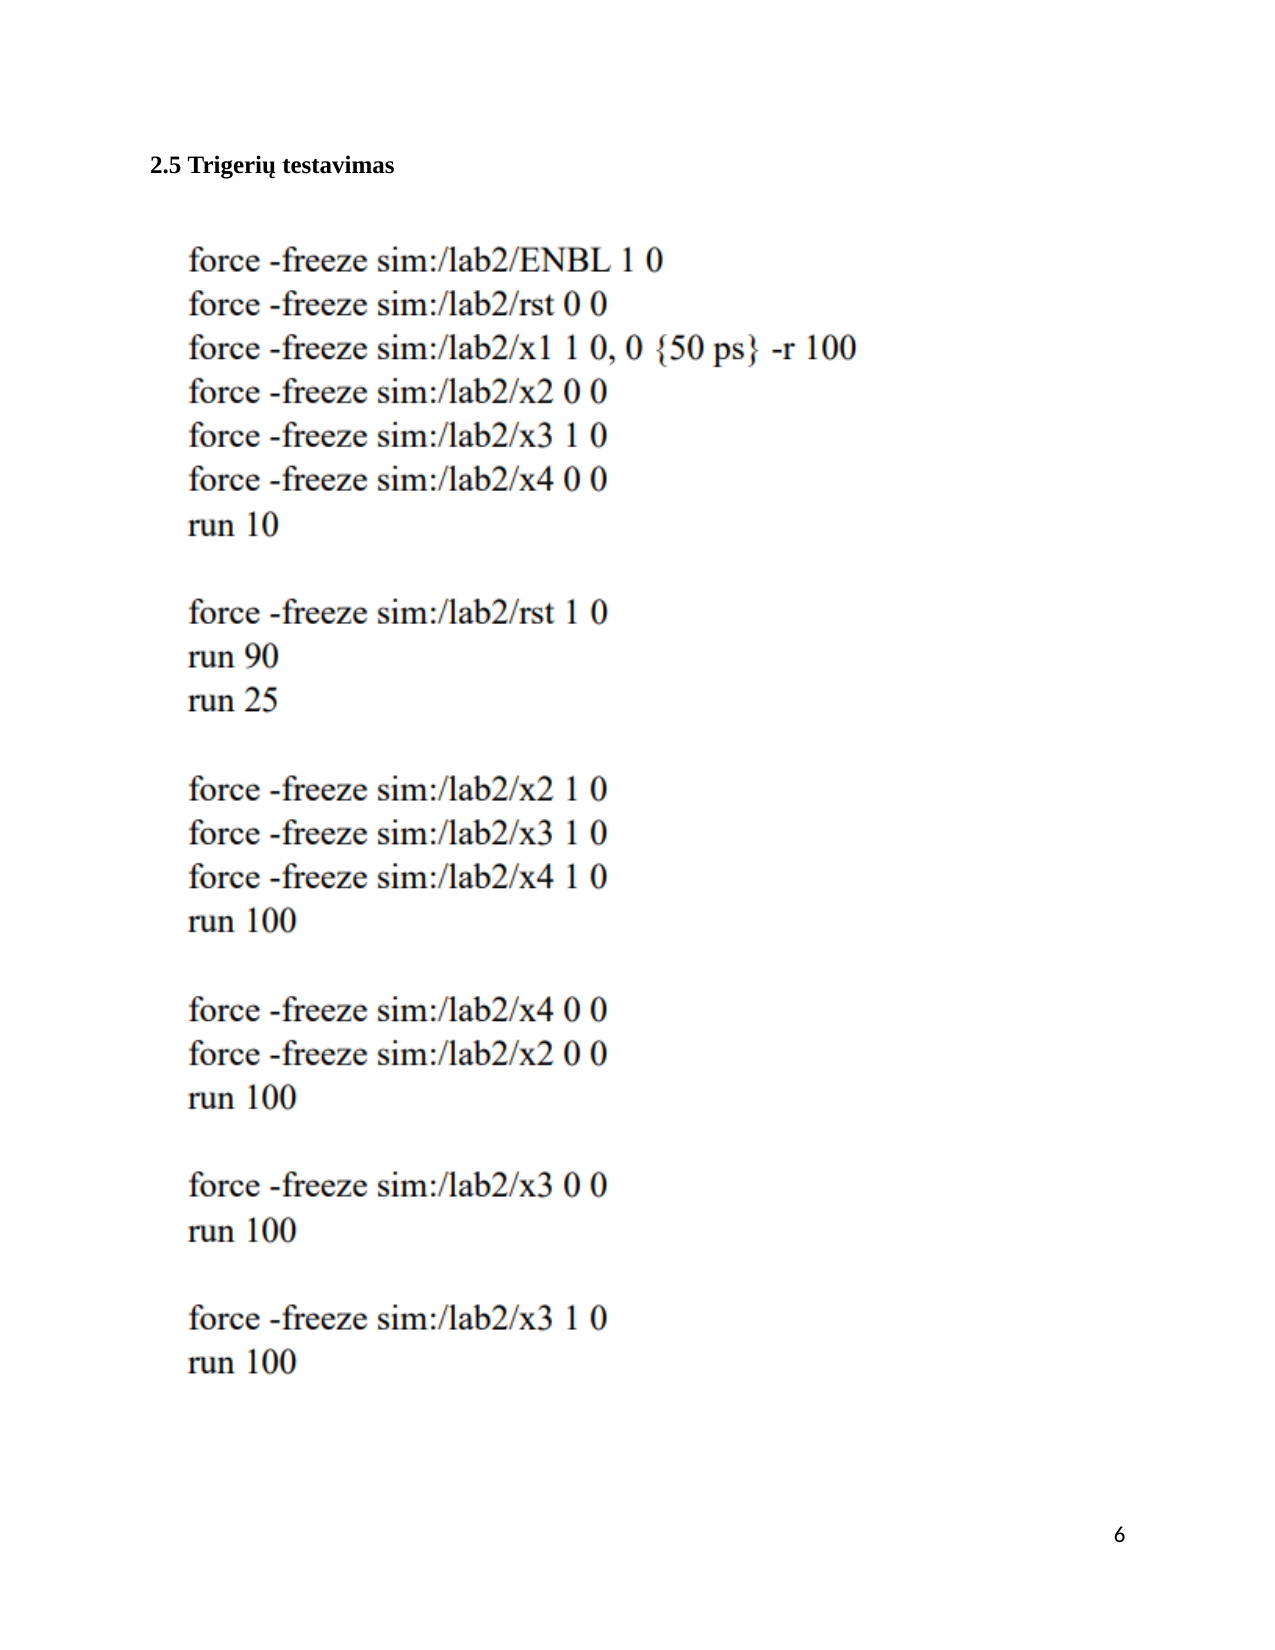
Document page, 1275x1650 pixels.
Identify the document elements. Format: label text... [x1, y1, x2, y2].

picture [150, 228, 857, 1394]
subtitle 2.5 Trigerių testavimas [150, 150, 1125, 179]
